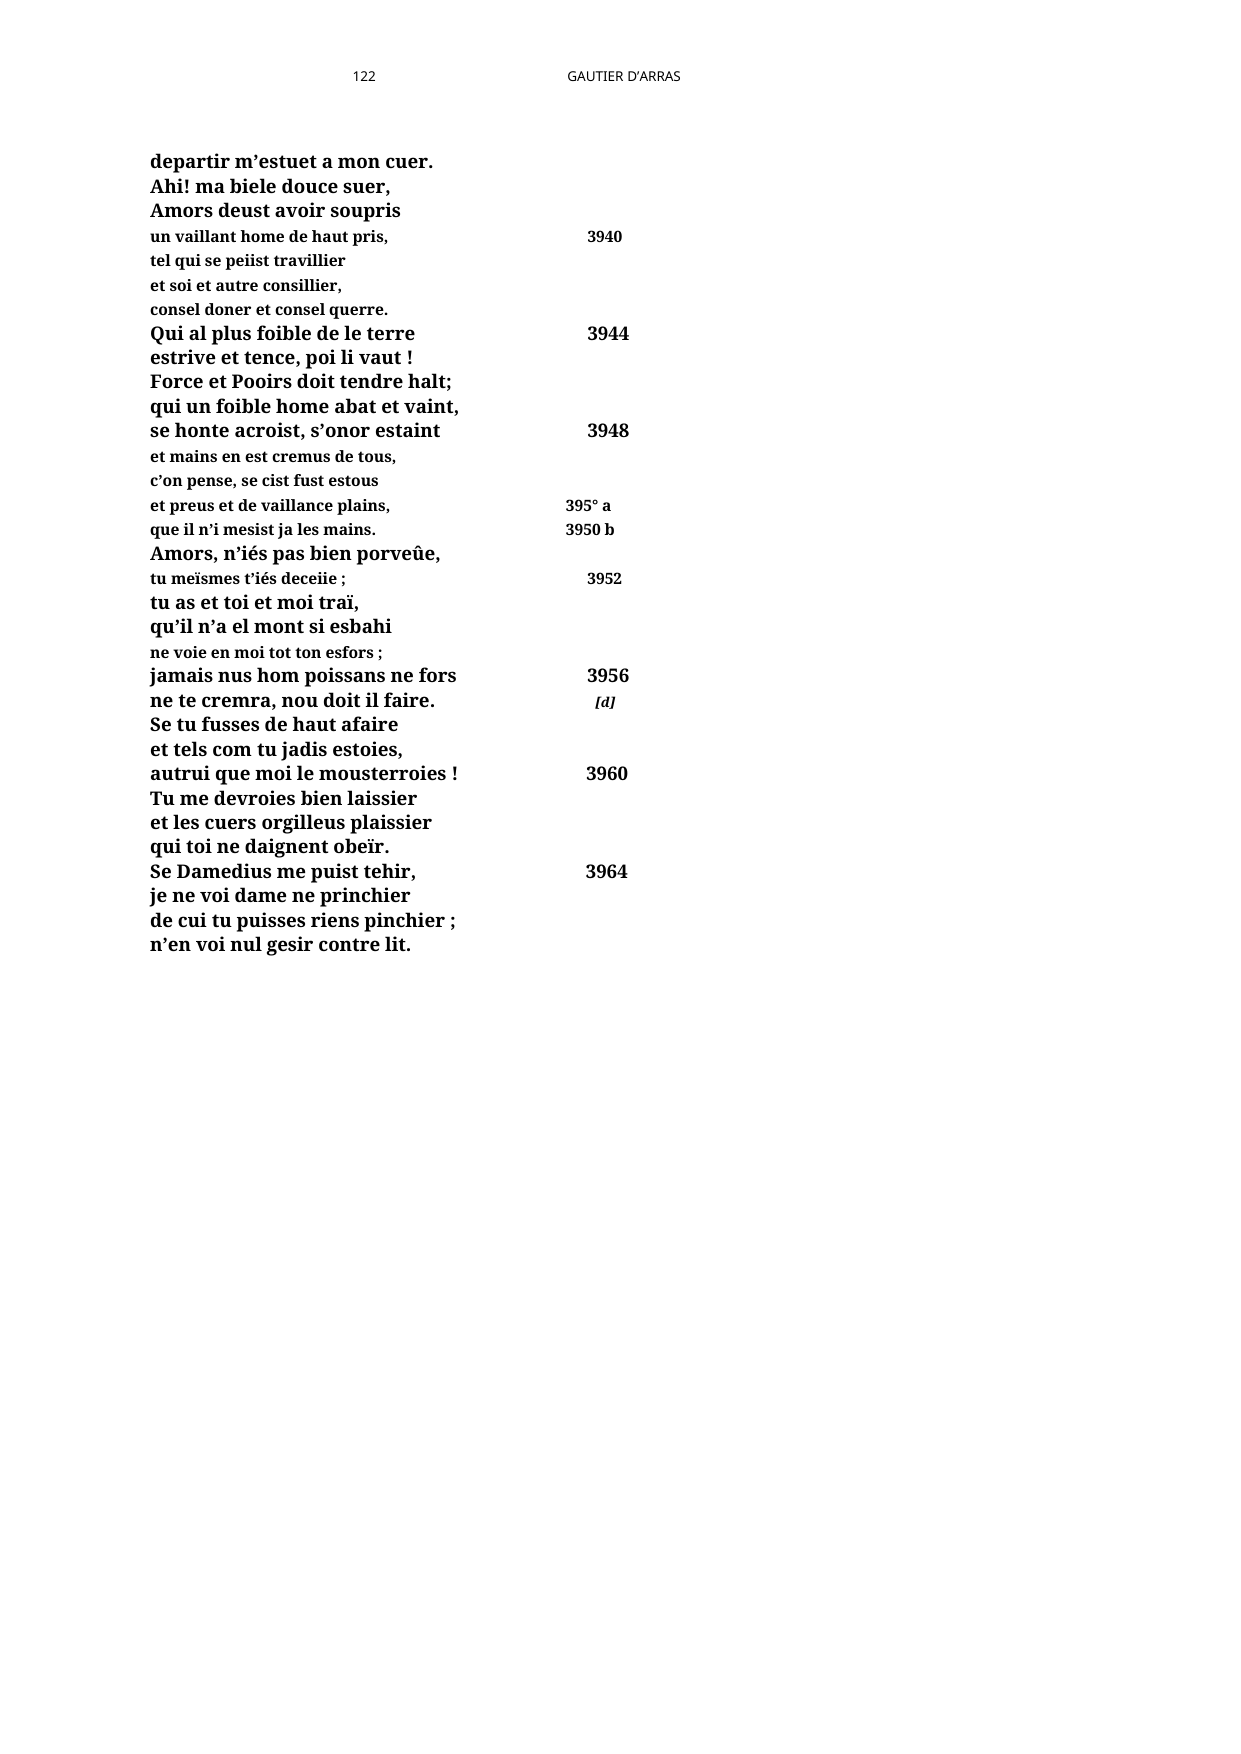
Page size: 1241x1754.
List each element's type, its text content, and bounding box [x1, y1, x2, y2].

text tu meïsmes t’iés deceiie ; 3952 [150, 565, 1090, 589]
text Amors deust avoir soupris [150, 198, 1090, 222]
text departir m’estuet a mon cuer. [150, 149, 1090, 173]
text estrive et tence, poi li vaut ! [150, 345, 1090, 369]
text Qui al plus foible de le terre 3944 [150, 320, 1090, 345]
text qui un foible home abat et vaint, [150, 394, 1090, 418]
text tel qui se peiist travillier et soi et autre consillier, consel doner et consel querre. [150, 247, 1090, 320]
text Amors, n’iés pas bien porveûe, [150, 541, 1090, 565]
text Tu me devroies bien laissier et les cuers orgilleus plaissier qui toi ne daignent obeïr. [150, 785, 1090, 859]
text un vaillant home de haut pris, 3940 [150, 222, 1090, 247]
text se honte acroist, s’onor estaint 3948 [150, 418, 1090, 443]
text tu as et toi et moi traï, [150, 589, 1090, 614]
text de cui tu puisses riens pinchier ; n’en voi nul gesir contre lit. [150, 908, 1090, 957]
text c’on pense, se cist fust estous [150, 467, 1090, 492]
text ne voie en moi tot ton esfors ; [150, 638, 1090, 663]
text Se tu fusses de haut afaire [150, 712, 1090, 736]
text et mains en est cremus de tous, [150, 443, 1090, 467]
text et tels com tu jadis estoies, [150, 736, 1090, 761]
text je ne voi dame ne princhier [150, 883, 1090, 908]
text jamais nus hom poissans ne fors 3956 [150, 663, 1090, 687]
text qu’il n’a el mont si esbahi [150, 614, 1090, 638]
text et preus et de vaillance plains, 395° a [150, 492, 1090, 516]
text Se Damedius me puist tehir, 3964 [150, 859, 1090, 883]
text autrui que moi le mousterroies ! 3960 [150, 761, 1090, 785]
text que il n’i mesist ja les mains. 3950 b [150, 516, 1090, 541]
text Ahi! ma biele douce suer, [150, 173, 1090, 198]
text Force et Pooirs doit tendre halt; [150, 369, 1090, 394]
text ne te cremra, nou doit il faire. [d] [150, 687, 1090, 712]
